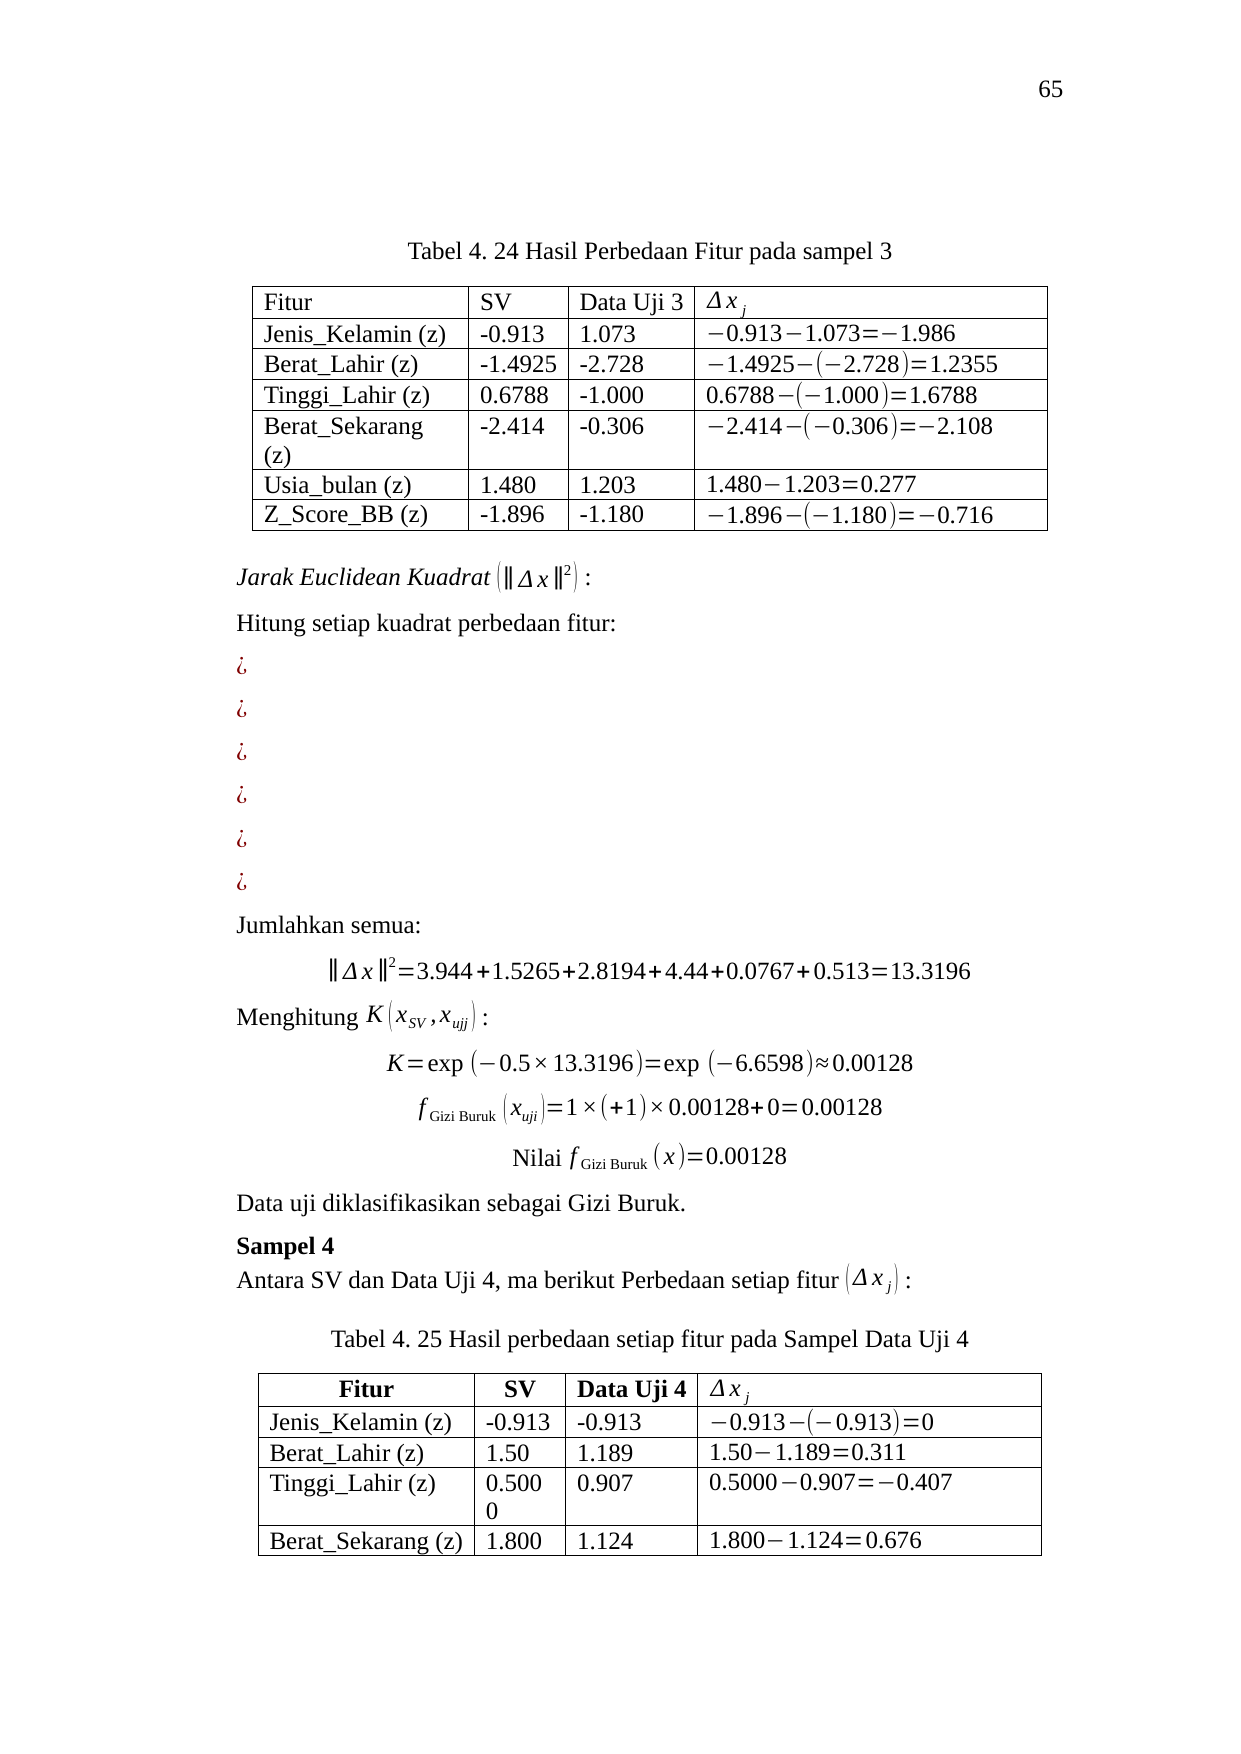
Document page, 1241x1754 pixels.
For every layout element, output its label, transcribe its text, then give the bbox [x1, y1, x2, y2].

table_cell 0.5000 [475, 1468, 565, 1525]
table_header SV [475, 1374, 565, 1406]
table_cell Jenis_Kelamin (z) [259, 1407, 474, 1437]
table_cell -2.728 [569, 349, 694, 379]
table_cell -0.306 [569, 411, 694, 469]
table_cell -1.896 [469, 500, 568, 529]
text Sampel 4 Antara SV dan Data Uji 4, ma berikut Perbedaan setiap fitur : [236, 1231, 1063, 1296]
table_cell 1.800 [475, 1526, 565, 1555]
table_cell 1.124 [566, 1526, 697, 1555]
table_cell Tinggi_Lahir (z) [259, 1468, 474, 1525]
table_cell [695, 500, 1047, 529]
table_cell 0.907 [566, 1468, 697, 1525]
text Tabel 4. 24 Hasil Perbedaan Fitur pada sampel 3 [236, 236, 1063, 265]
table_cell Usia_bulan (z) [253, 470, 468, 498]
table_cell [695, 380, 1047, 410]
table_header SV [469, 287, 568, 318]
table_cell Berat_Sekarang (z) [259, 1526, 474, 1555]
table_cell [698, 1526, 1041, 1555]
table_cell -0.913 [475, 1407, 565, 1437]
table_cell [695, 319, 1047, 348]
text Menghitung : [236, 999, 1063, 1033]
table_cell [695, 411, 1047, 469]
table_cell Berat_Sekarang (z) [253, 411, 468, 469]
table_cell -2.414 [469, 411, 568, 469]
text Data uji diklasifikasikan sebagai Gizi Buruk. [236, 1188, 1063, 1216]
table_cell [695, 349, 1047, 379]
table_cell Jenis_Kelamin (z) [253, 319, 468, 348]
table_cell [698, 1438, 1041, 1467]
table_cell 1.50 [475, 1438, 565, 1467]
table_cell 0.6788 [469, 380, 568, 410]
table_header Data Uji 4 [566, 1374, 697, 1406]
table_cell -1.4925 [469, 349, 568, 379]
text Nilai [236, 1141, 1063, 1173]
table_cell Berat_Lahir (z) [253, 349, 468, 379]
table_cell 1.480 [469, 470, 568, 498]
table_cell 1.073 [569, 319, 694, 348]
table_cell Berat_Lahir (z) [259, 1438, 474, 1467]
table_cell 1.203 [569, 470, 694, 498]
text Hitung setiap kuadrat perbedaan fitur: [236, 608, 1063, 637]
table_cell 1.189 [566, 1438, 697, 1467]
table_cell Z_Score_BB (z) [253, 500, 468, 529]
table_header Fitur [259, 1374, 474, 1406]
table_header [695, 287, 1047, 318]
table_cell -1.000 [569, 380, 694, 410]
text Jarak Euclidean Kuadrat : [236, 559, 1063, 594]
table_cell -0.913 [469, 319, 568, 348]
table_header Fitur [253, 287, 468, 318]
table_cell [698, 1468, 1041, 1525]
table_cell Tinggi_Lahir (z) [253, 380, 468, 410]
table_cell [698, 1407, 1041, 1437]
table_cell [695, 470, 1047, 498]
table_header [698, 1374, 1041, 1406]
table_cell -1.180 [569, 500, 694, 529]
table_header Data Uji 3 [569, 287, 694, 318]
text Jumlahkan semua: [236, 910, 1063, 939]
table_cell -0.913 [566, 1407, 697, 1437]
text Tabel 4. 25 Hasil perbedaan setiap fitur pada Sampel Data Uji 4 [236, 1324, 1063, 1352]
